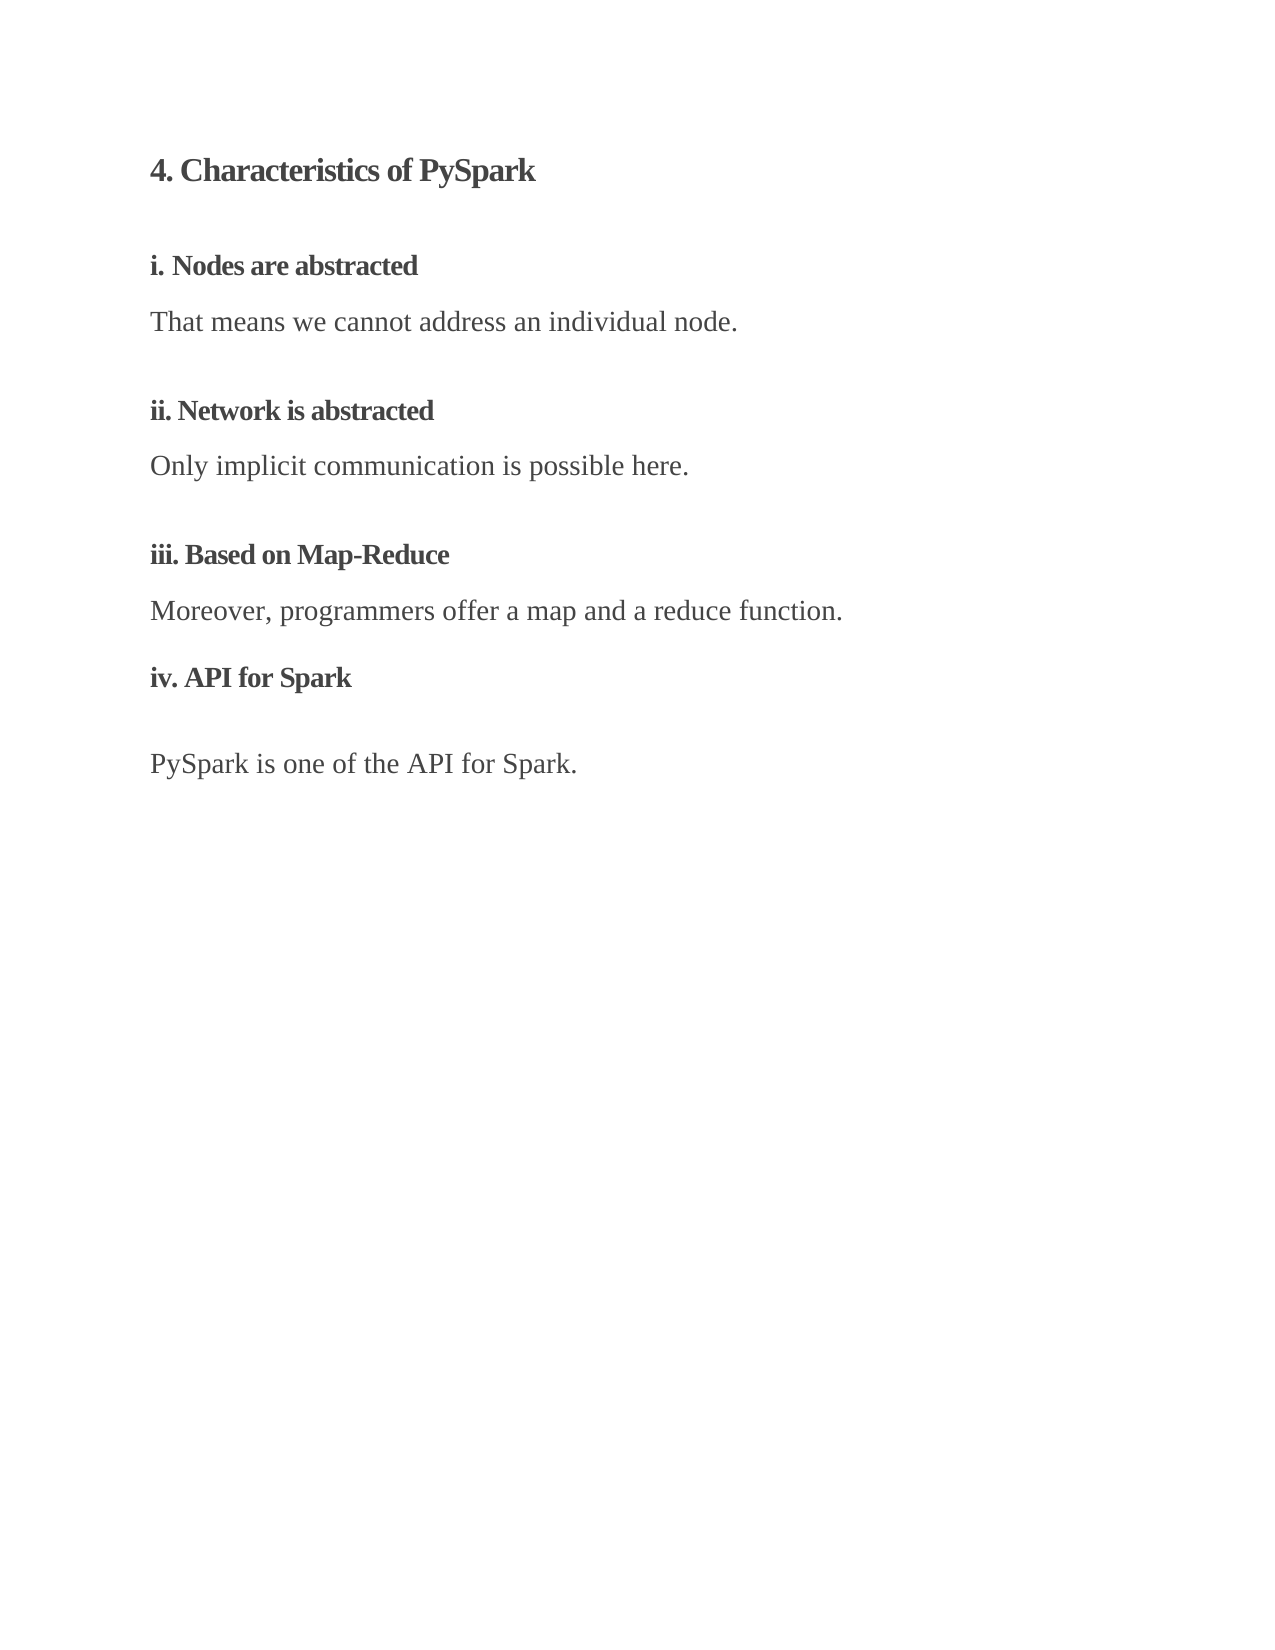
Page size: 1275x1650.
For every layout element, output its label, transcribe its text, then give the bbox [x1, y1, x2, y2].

subtitle iv. API for Spark [150, 660, 1125, 693]
subtitle 4. Characteristics of PySpark [150, 150, 1125, 188]
subtitle iii. Based on Map-Reduce [150, 537, 1125, 571]
subtitle ii. Network is abstracted [150, 393, 1125, 426]
text That means we cannot address an individual node. [150, 304, 1125, 337]
text PySpark is one of the API for Spark. [150, 746, 1125, 780]
subtitle i. Nodes are abstracted [150, 248, 1125, 282]
text Only implicit communication is possible here. [150, 448, 1125, 482]
text Moreover, programmers offer a map and a reduce function. [150, 593, 1125, 626]
